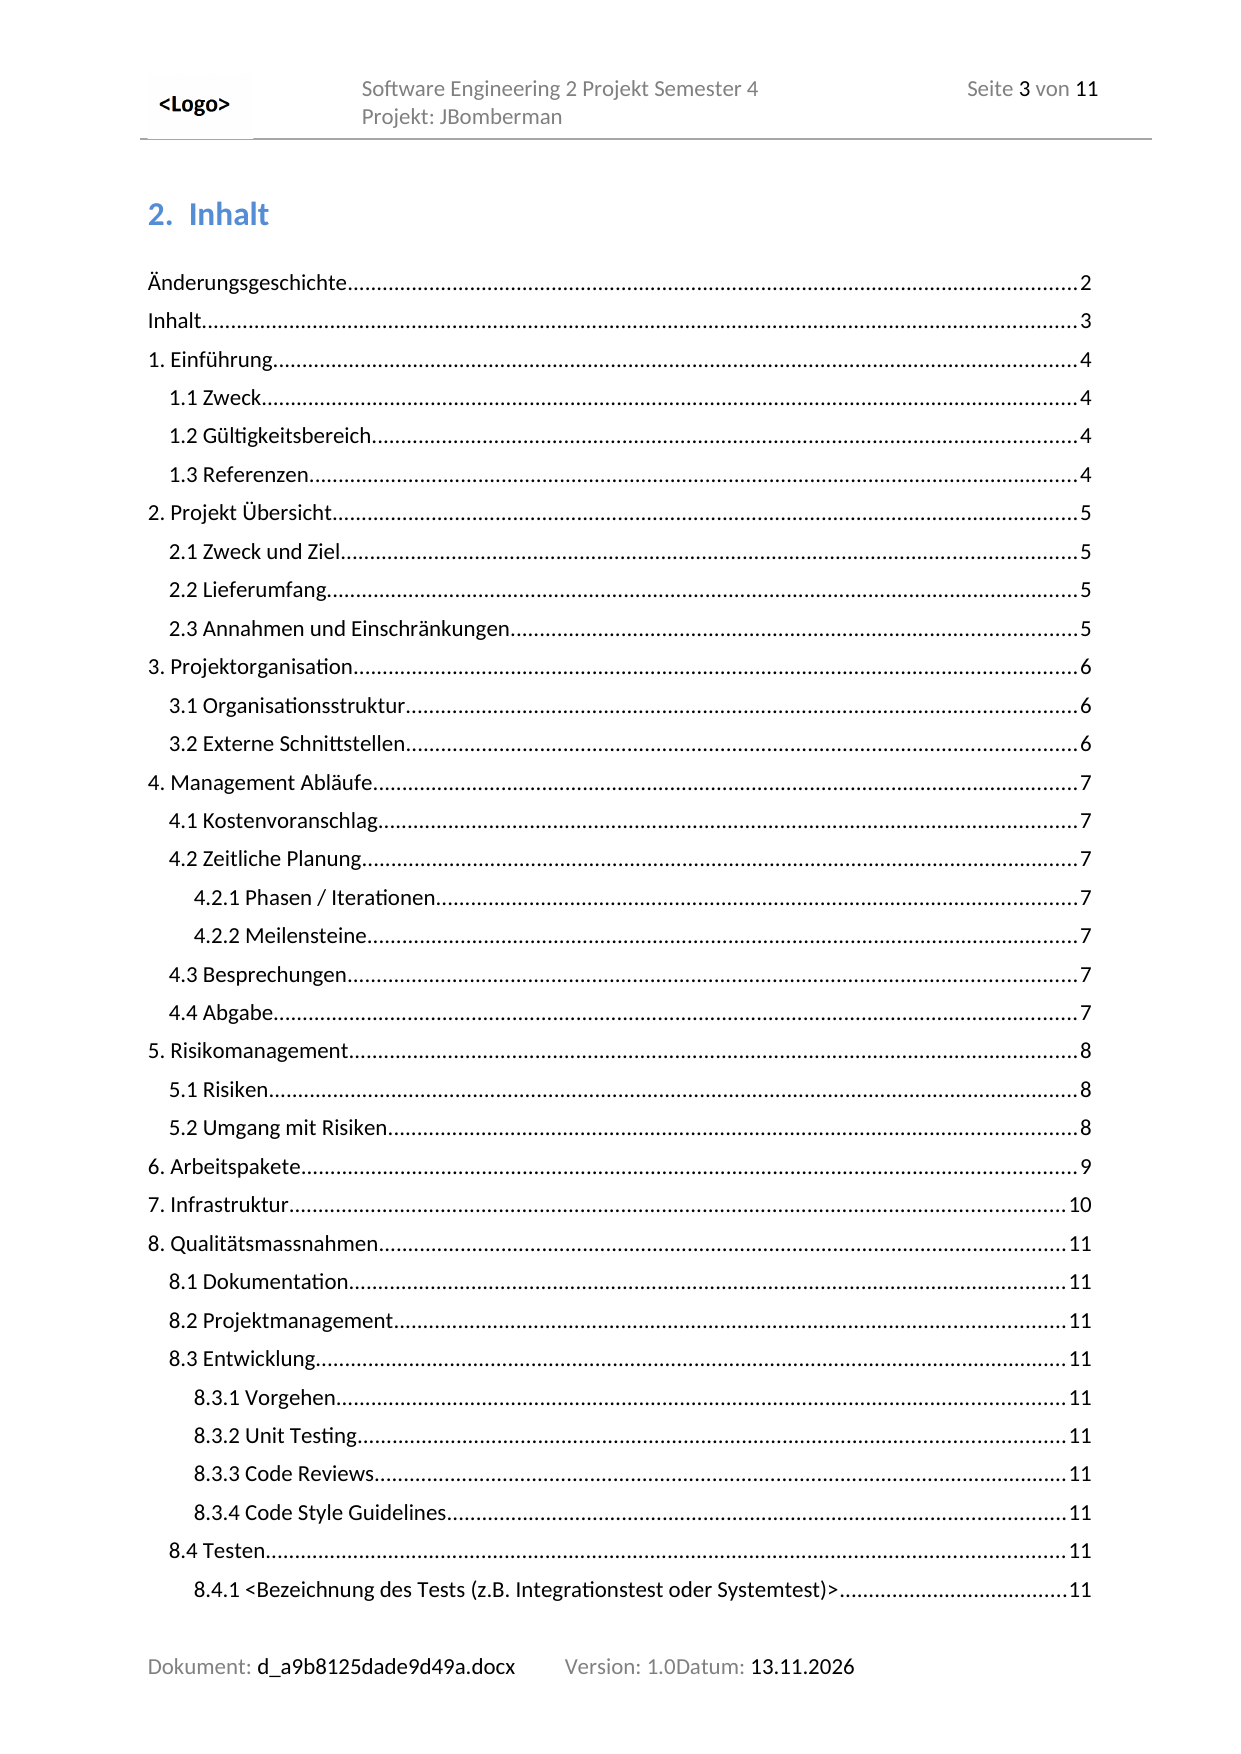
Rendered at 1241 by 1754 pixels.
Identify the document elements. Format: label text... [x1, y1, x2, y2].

text 1.3 Referenzen 4 [168, 460, 1093, 488]
text 8.3.4 Code Style Guidelines 11 [193, 1498, 1093, 1526]
picture [147, 73, 254, 139]
text 8.3 Entwicklung 11 [168, 1344, 1093, 1372]
text 5. Risikomanagement 8 [148, 1037, 1093, 1065]
text Änderungsgeschichte 2 [148, 268, 1093, 296]
text 8.3.1 Vorgehen 11 [193, 1383, 1093, 1411]
text 4. Management Abläufe 7 [148, 768, 1093, 796]
text 7. Infrastruktur 10 [148, 1190, 1093, 1218]
text 4.2.1 Phasen / Iterationen 7 [193, 883, 1093, 911]
text 8.4 Testen 11 [168, 1536, 1093, 1564]
text 5.2 Umgang mit Risiken 8 [168, 1113, 1093, 1142]
text 1. Einführung 4 [148, 345, 1093, 373]
text 4.4 Abgabe 7 [168, 998, 1093, 1026]
text 4.2.2 Meilensteine 7 [193, 921, 1093, 949]
text 4.1 Kostenvoranschlag 7 [168, 806, 1093, 834]
text 2.3 Annahmen und Einschränkungen 5 [168, 614, 1093, 642]
text 2. Projekt Übersicht 5 [148, 498, 1093, 527]
text 2.1 Zweck und Ziel 5 [168, 537, 1093, 565]
text 8. Qualitätsmassnahmen 11 [148, 1229, 1093, 1257]
text 8.3.3 Code Reviews 11 [193, 1459, 1093, 1487]
text 4.3 Besprechungen 7 [168, 960, 1093, 988]
text Inhalt 3 [148, 306, 1093, 334]
text 8.2 Projektmanagement 11 [168, 1306, 1093, 1334]
text 4.2 Zeitliche Planung 7 [168, 844, 1093, 872]
text 3.1 Organisationsstruktur 6 [168, 691, 1093, 719]
text 2.2 Lieferumfang 5 [168, 575, 1093, 603]
text 1.1 Zweck 4 [168, 383, 1093, 411]
text 8.1 Dokumentation 11 [168, 1267, 1093, 1295]
text 3.2 Externe Schnittstellen 6 [168, 729, 1093, 757]
text 8.4.1 <Bezeichnung des Tests (z.B. Integrationstest oder Systemtest)> 11 [193, 1575, 1093, 1603]
subtitle Inhalt [148, 193, 1093, 234]
text 8.3.2 Unit Testing 11 [193, 1421, 1093, 1449]
text 3. Projektorganisation 6 [148, 652, 1093, 680]
text 6. Arbeitspakete 9 [148, 1152, 1093, 1180]
text 1.2 Gültigkeitsbereich 4 [168, 422, 1093, 450]
text 5.1 Risiken 8 [168, 1075, 1093, 1103]
